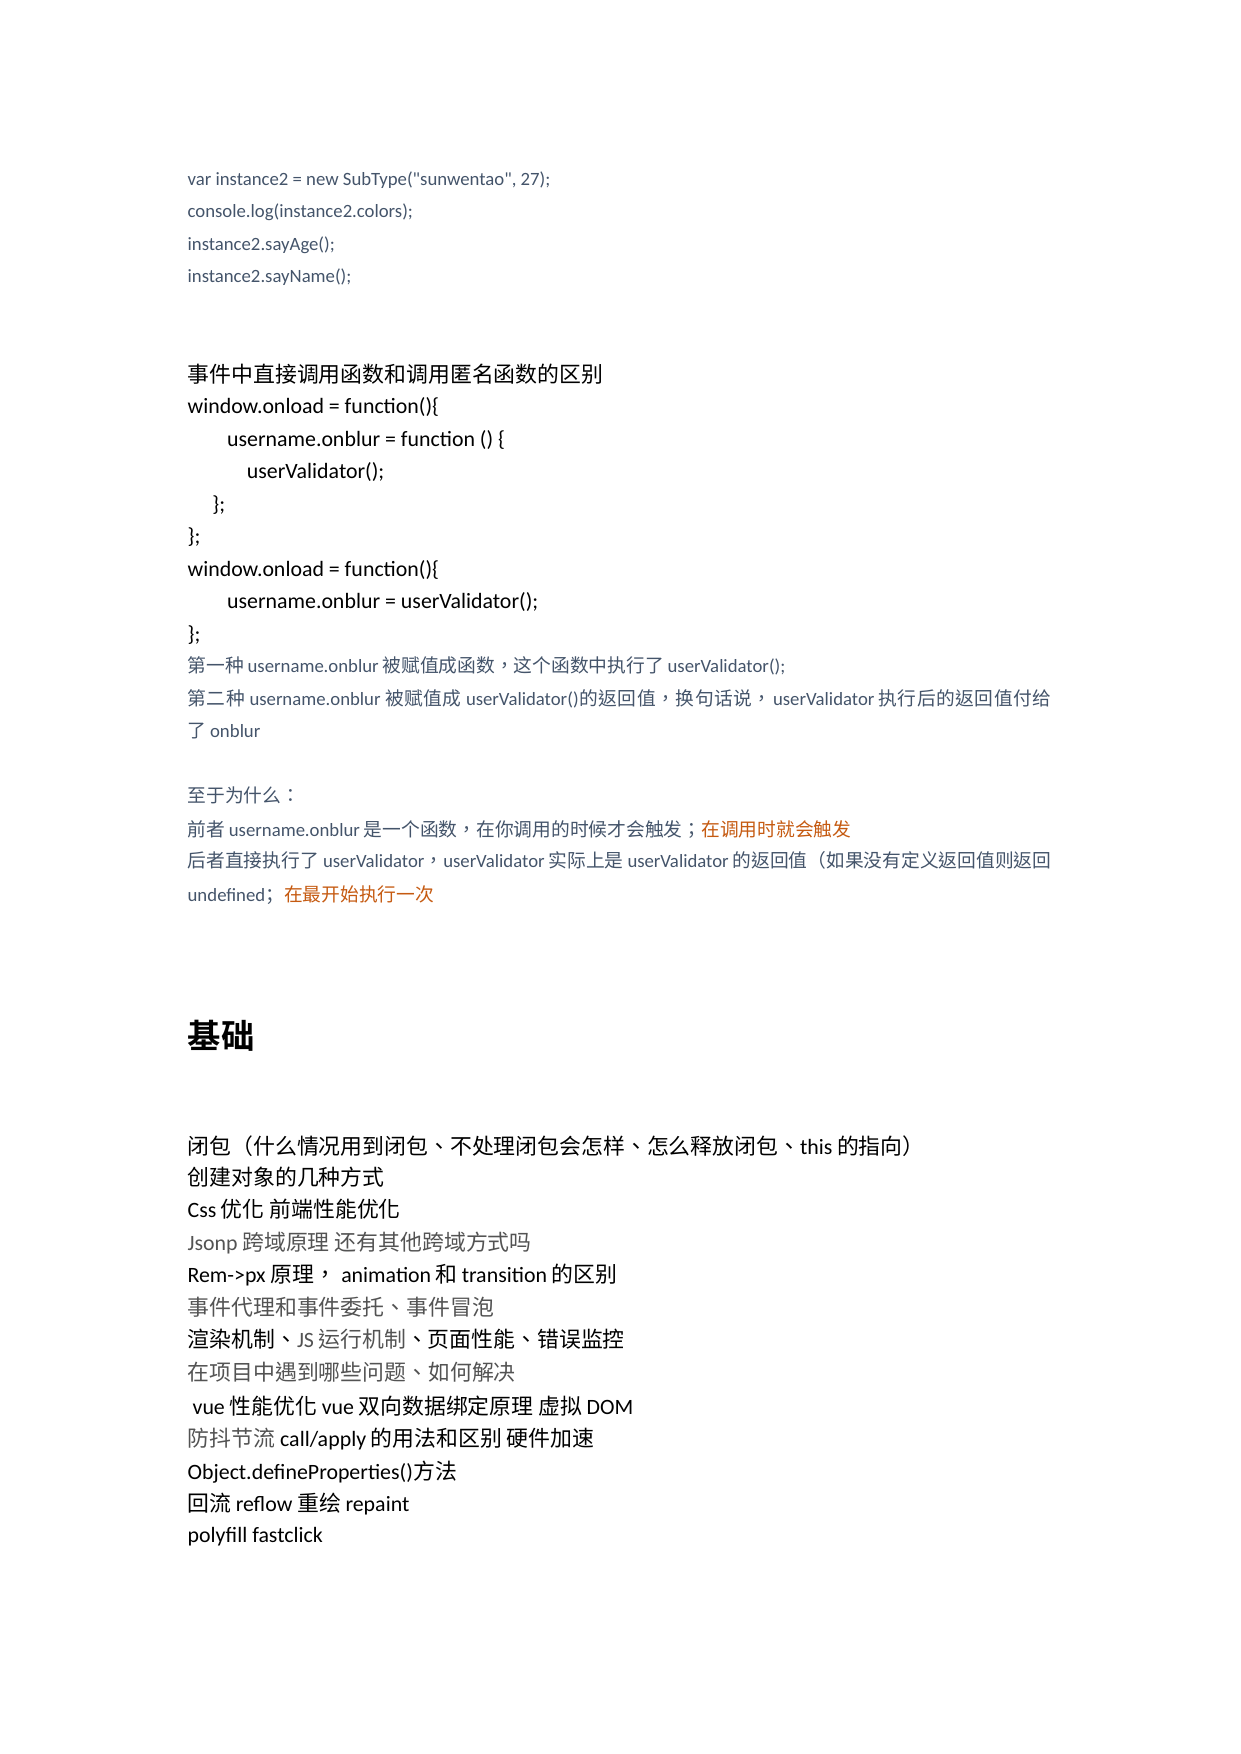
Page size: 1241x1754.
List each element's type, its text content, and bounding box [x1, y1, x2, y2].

text }; [187, 617, 1053, 649]
text instance2.sayAge(); [187, 227, 1053, 259]
text }; [187, 519, 1053, 552]
text window.onload = function(){ [187, 389, 1053, 422]
text 防抖节流 call/apply的用法和区别 硬件加速 [187, 1421, 1053, 1453]
text instance2.sayName(); [187, 259, 1053, 292]
text polyfill fastclick [187, 1518, 1053, 1551]
text vue性能优化 vue双向数据绑定原理 虚拟DOM [187, 1388, 1053, 1421]
text Jsonp跨域原理 还有其他跨域方式吗 [187, 1226, 1053, 1258]
text 前者username.onblur是一个函数，在你调用的时候才会触发；在调用时就会触发 [187, 812, 1053, 844]
text 后者直接执行了userValidator，userValidator实际上是userValidator的返回值（如果没有定义返回值则返回undefined；在最开始执行一次 [187, 844, 1053, 909]
text Object.defineProperties()方法 [187, 1453, 1053, 1486]
text 事件代理和事件委托、事件冒泡 [187, 1291, 1053, 1323]
text 事件中直接调用函数和调用匿名函数的区别 [187, 357, 1053, 389]
text 至于为什么： [187, 779, 1053, 812]
text 渲染机制、JS运行机制、页面性能、错误监控 [187, 1323, 1053, 1356]
text username.onblur = function () { [187, 422, 1053, 454]
text userValidator(); [187, 454, 1053, 487]
text 第一种username.onblur被赋值成函数，这个函数中执行了userValidator(); [187, 649, 1053, 682]
subtitle 基础 [187, 1002, 1053, 1067]
text 在项目中遇到哪些问题、如何解决 [187, 1356, 1053, 1388]
text 第二种username.onblur被赋值成userValidator()的返回值，换句话说，userValidator执行后的返回值付给了onblur [187, 682, 1053, 747]
text console.log(instance2.colors); [187, 194, 1053, 227]
text 创建对象的几种方式 [187, 1161, 1053, 1193]
text username.onblur = userValidator(); [187, 584, 1053, 617]
text Css优化 前端性能优化 [187, 1193, 1053, 1226]
text Rem->px 原理， animation和transition的区别 [187, 1258, 1053, 1291]
text 闭包（什么情况用到闭包、不处理闭包会怎样、怎么释放闭包、this的指向） [187, 1128, 1053, 1161]
text }; [187, 487, 1053, 519]
text var instance2 = new SubType("sunwentao", 27); [187, 162, 1053, 194]
text window.onload = function(){ [187, 552, 1053, 584]
text 回流reflow 重绘repaint [187, 1486, 1053, 1518]
